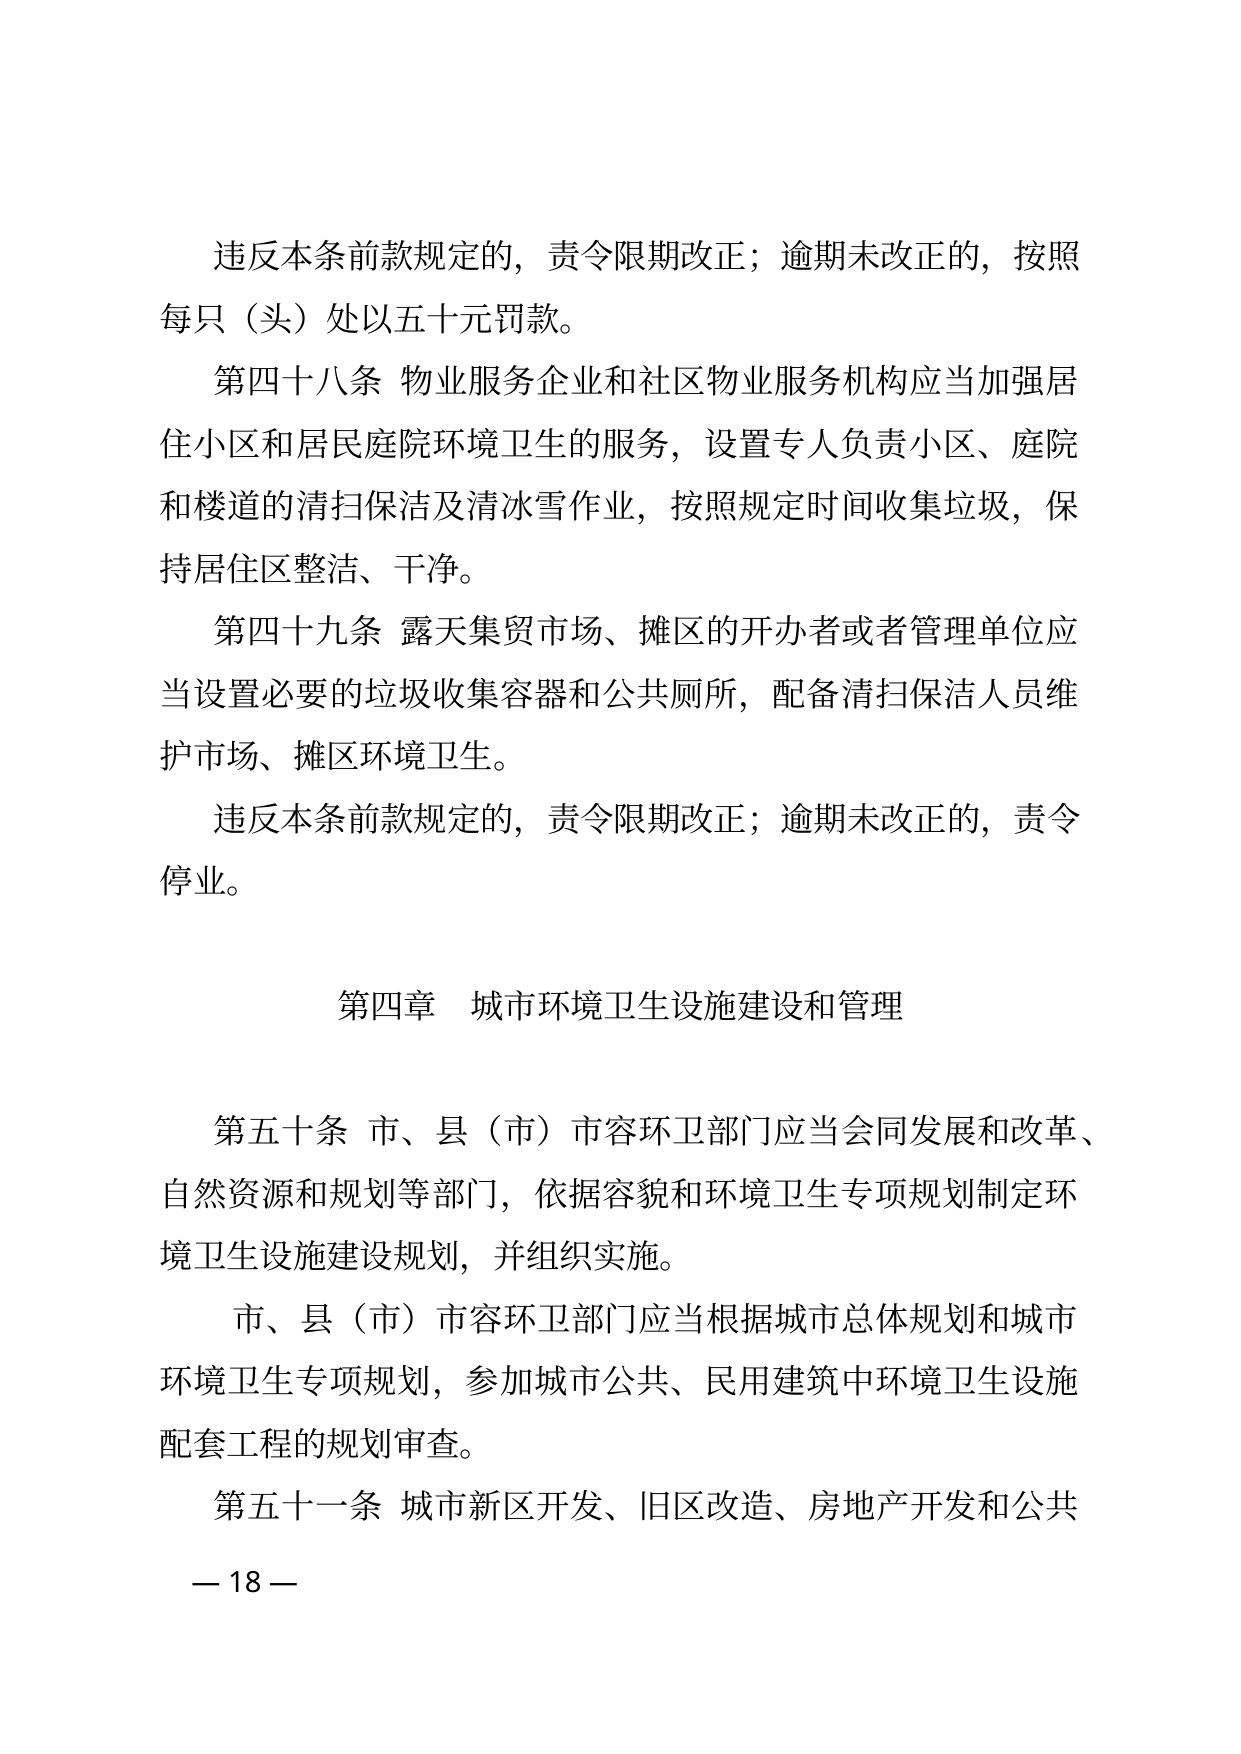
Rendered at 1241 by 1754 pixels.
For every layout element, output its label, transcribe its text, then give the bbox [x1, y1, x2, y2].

text 第四十九条 露天集贸市场、摊区的开办者或者管理单位应当设置必要的垃圾收集容器和公共厕所，配备清扫保洁人员维护市场、摊区环境卫生。 [159, 593, 1081, 781]
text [159, 1468, 1081, 1531]
text 违反本条前款规定的，责令限期改正；逾期未改正的，按照每只（头）处以五十元罚款。 [159, 218, 1081, 343]
text 第四章 城市环境卫生设施建设和管理 [159, 968, 1081, 1031]
text 第五十条 市、县（市）市容环卫部门应当会同发展和改革、自然资源和规划等部门，依据容貌和环境卫生专项规划制定环境卫生设施建设规划，并组织实施。 [159, 1093, 1081, 1281]
text 第四十八条 物业服务企业和社区物业服务机构应当加强居住小区和居民庭院环境卫生的服务，设置专人负责小区、庭院和楼道的清扫保洁及清冰雪作业，按照规定时间收集垃圾，保持居住区整洁、干净。 [159, 343, 1081, 593]
text 违反本条前款规定的，责令限期改正；逾期未改正的，责令停业。 [159, 781, 1081, 906]
text 市、县（市）市容环卫部门应当根据城市总体规划和城市环境卫生专项规划，参加城市公共、民用建筑中环境卫生设施配套工程的规划审查。 [159, 1281, 1081, 1468]
